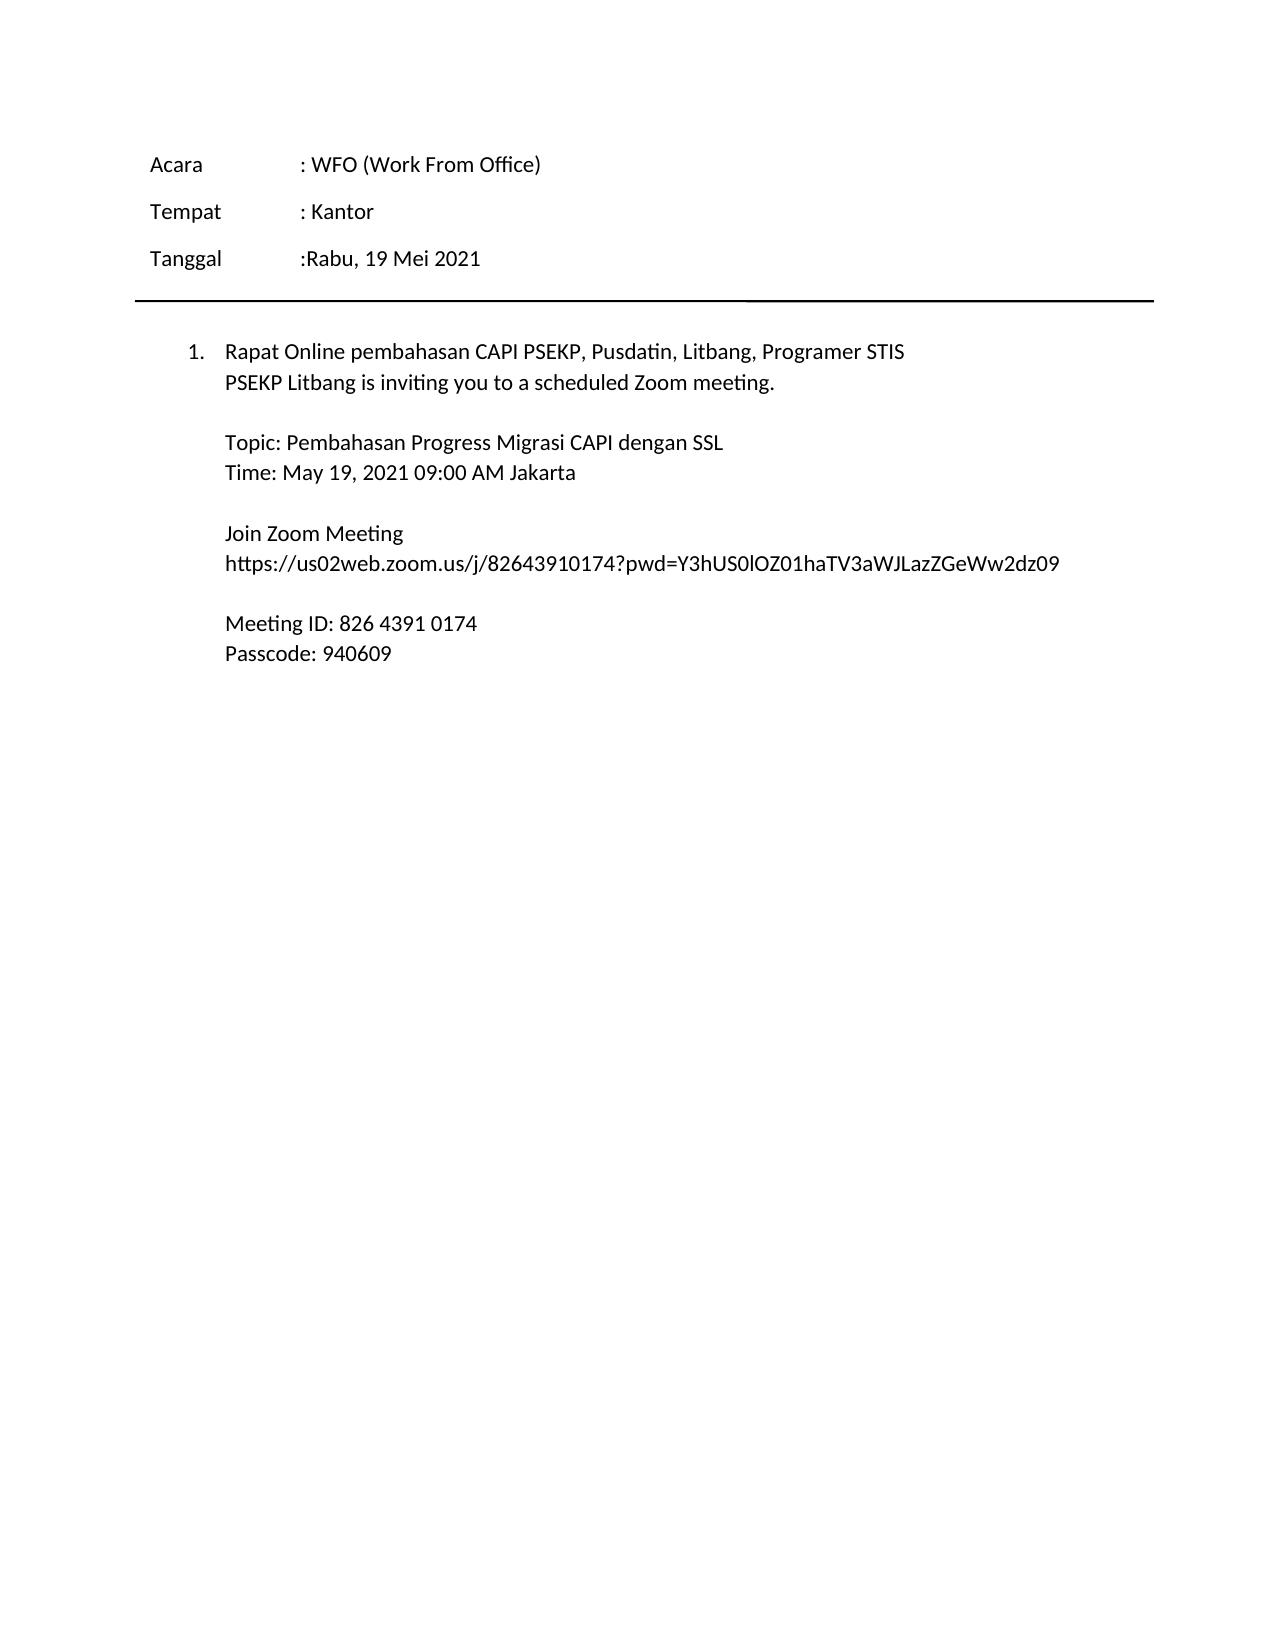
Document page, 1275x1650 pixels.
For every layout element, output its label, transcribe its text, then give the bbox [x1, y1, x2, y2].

list Passcode: 940609 [225, 639, 1125, 668]
list Rapat Online pembahasan CAPI PSEKP, Pusdatin, Litbang, Programer STIS [187, 337, 1125, 366]
list Join Zoom Meeting [225, 519, 1125, 547]
list https://us02web.zoom.us/j/82643910174?pwd=Y3hUS0lOZ01haTV3aWJLazZGeWw2dz09 [225, 549, 1125, 577]
list Meeting ID: 826 4391 0174 [225, 609, 1125, 637]
list Time: May 19, 2021 09:00 AM Jakarta [225, 458, 1125, 486]
list Topic: Pembahasan Progress Migrasi CAPI dengan SSL [225, 428, 1125, 456]
text Acara : WFO (Work From Office) [150, 150, 1125, 178]
list PSEKP Litbang is inviting you to a scheduled Zoom meeting. [225, 368, 1125, 396]
text Tanggal :Rabu, 19 Mei 2021 [150, 244, 1125, 272]
text Tempat : Kantor [150, 197, 1125, 225]
